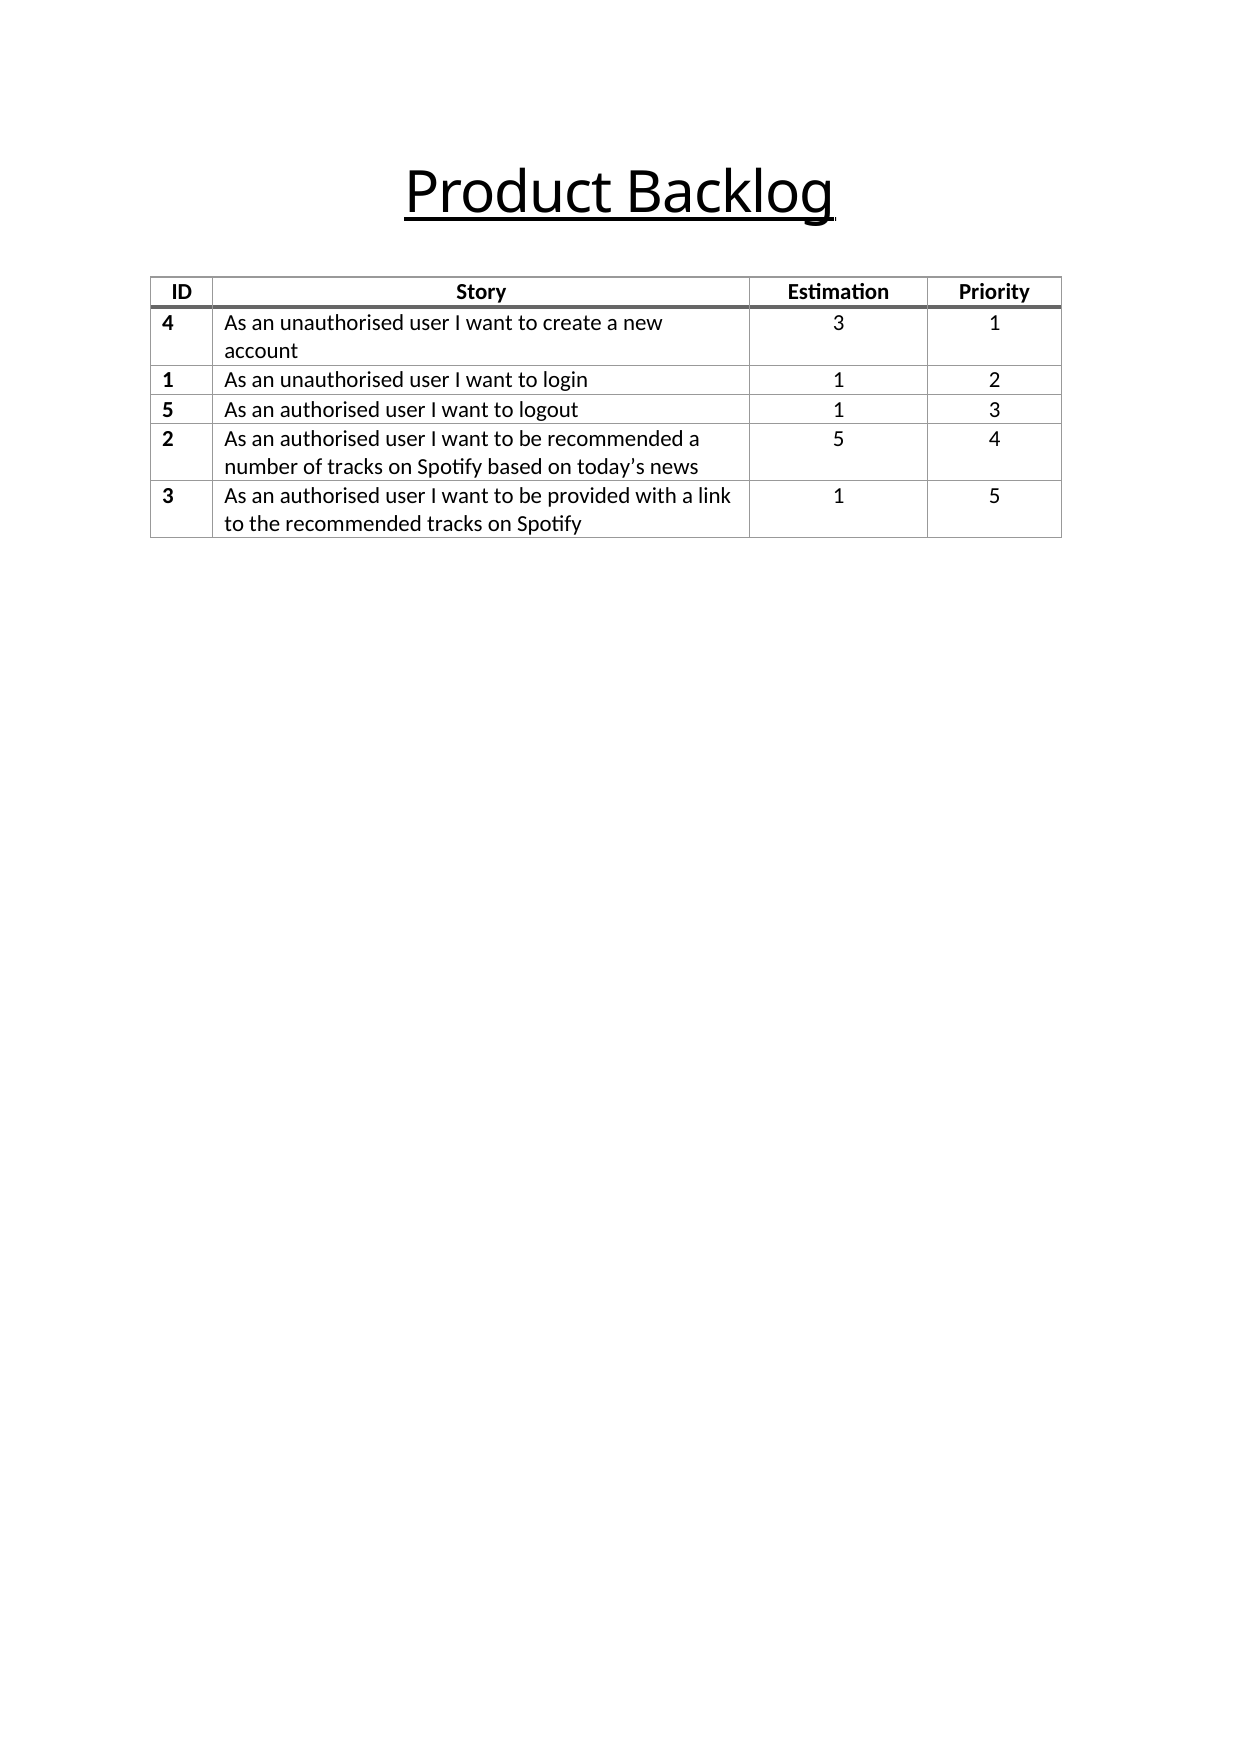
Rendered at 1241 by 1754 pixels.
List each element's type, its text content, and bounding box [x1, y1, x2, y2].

table_header Estimation [750, 278, 927, 305]
table_header ID [151, 278, 212, 305]
table_cell As an authorised user I want to be recommended a number of tracks on Spotify based on today’s news [213, 424, 749, 480]
table_cell 3 [928, 395, 1061, 423]
table_cell 1 [750, 395, 927, 423]
table_cell 1 [928, 309, 1061, 364]
table_cell 1 [151, 366, 212, 394]
table_cell As an authorised user I want to logout [213, 395, 749, 423]
table_cell 1 [750, 366, 927, 394]
table_cell 5 [750, 424, 927, 480]
table_cell As an unauthorised user I want to create a new account [213, 309, 749, 364]
table_cell 4 [151, 309, 212, 364]
table_cell 1 [750, 481, 927, 537]
table_cell 2 [151, 424, 212, 480]
table_header Story [213, 278, 749, 305]
table_cell 5 [151, 395, 212, 423]
title Product Backlog [150, 150, 1090, 229]
table_cell 2 [928, 366, 1061, 394]
table_cell As an unauthorised user I want to login [213, 366, 749, 394]
table_cell 3 [151, 481, 212, 537]
table_cell As an authorised user I want to be provided with a link to the recommended tracks on Spotify [213, 481, 749, 537]
table_cell 4 [928, 424, 1061, 480]
table_header Priority [928, 278, 1061, 305]
table_cell 3 [750, 309, 927, 364]
table_cell 5 [928, 481, 1061, 537]
